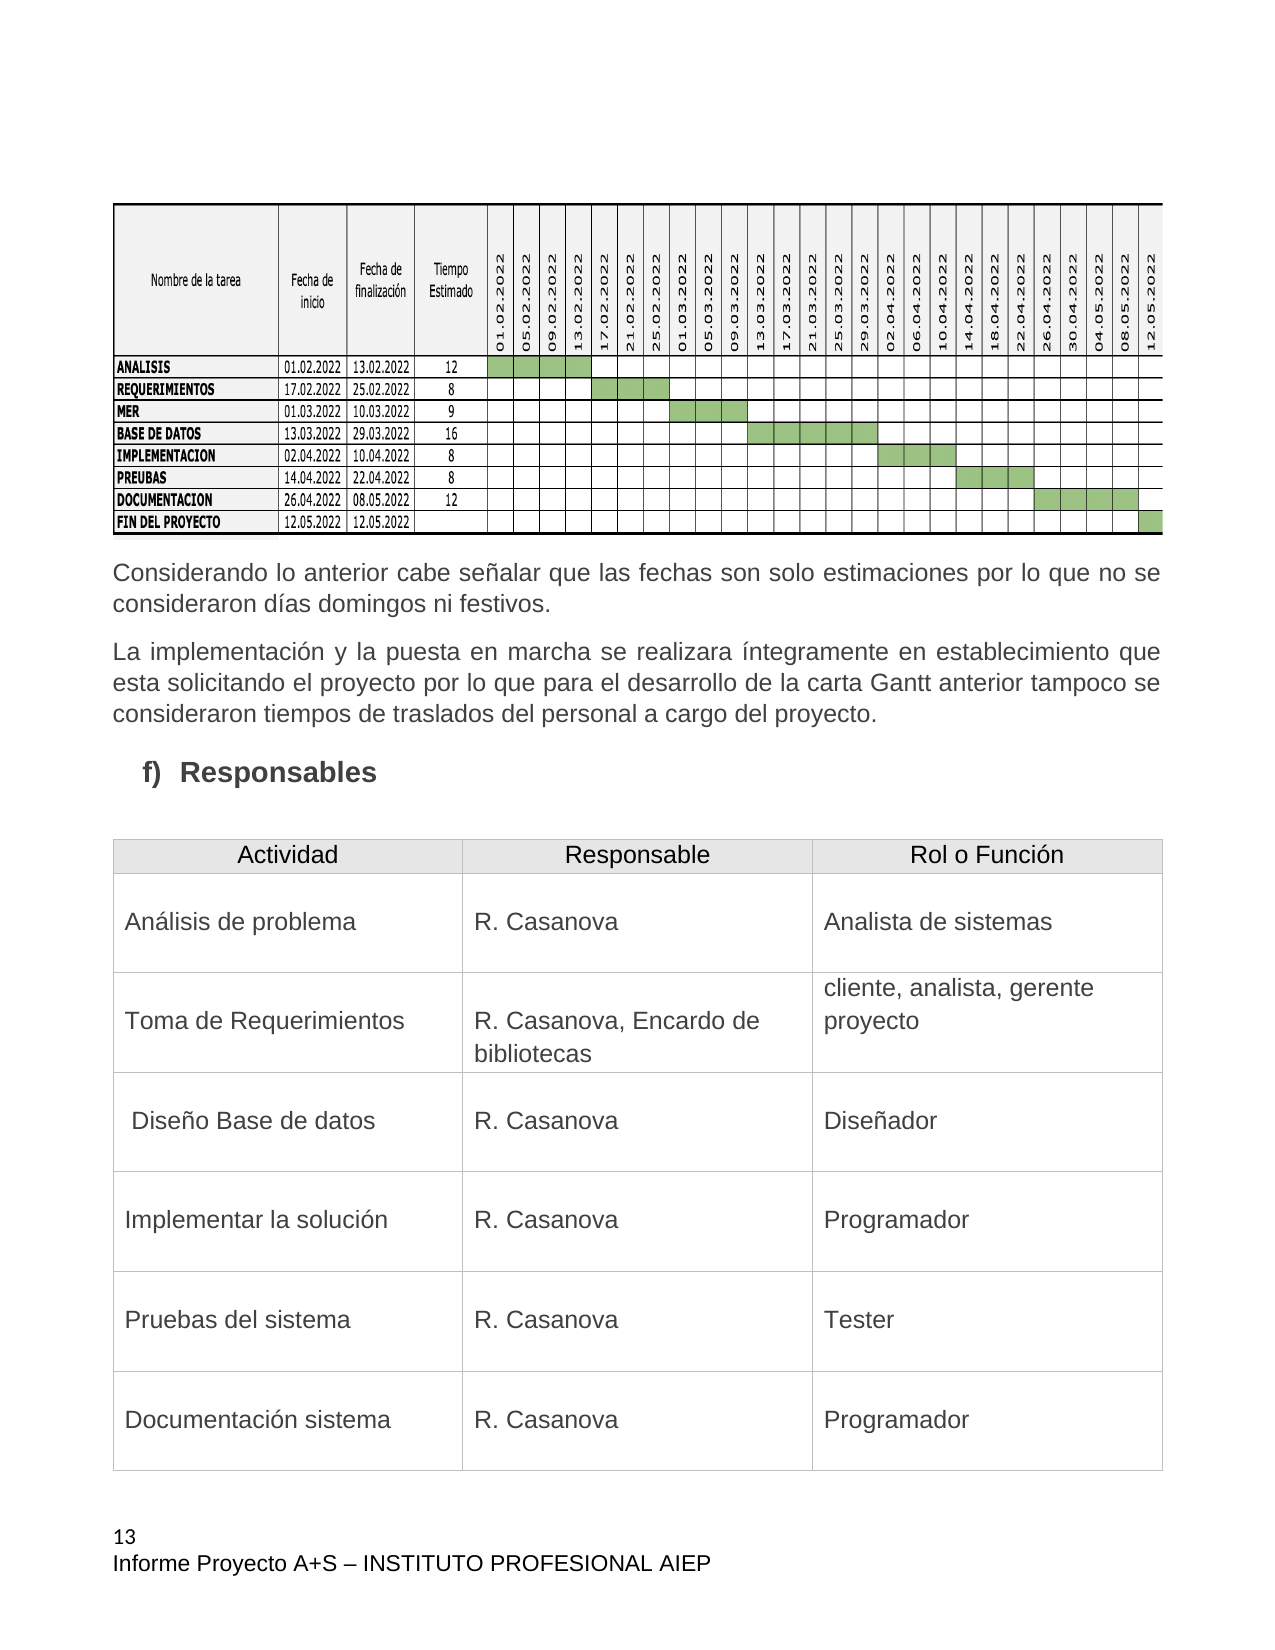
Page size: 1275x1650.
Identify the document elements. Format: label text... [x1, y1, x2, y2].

table_header Rol o Función [813, 840, 1162, 873]
table_cell Programador [813, 1172, 1162, 1271]
table_cell Pruebas del sistema [114, 1272, 462, 1371]
table_cell Toma de Requerimientos [114, 973, 462, 1072]
picture [112, 197, 1163, 540]
table_cell Programador [813, 1372, 1162, 1470]
subtitle Responsables [142, 755, 1162, 789]
table_cell R. Casanova [463, 874, 812, 972]
table_cell Diseño Base de datos [114, 1073, 462, 1171]
table_header Actividad [114, 840, 462, 873]
table_cell Diseñador [813, 1073, 1162, 1171]
text Considerando lo anterior cabe señalar que las fechas son solo estimaciones por lo que no se consideraron días domingos ni festivos. [112, 558, 1162, 618]
table_cell Documentación sistema [114, 1372, 462, 1470]
table_header Responsable [463, 840, 812, 873]
table_cell Análisis de problema [114, 874, 462, 972]
table_cell R. Casanova [463, 1073, 812, 1171]
table_cell R. Casanova [463, 1272, 812, 1371]
table_cell cliente, analista, gerente proyecto [813, 973, 1162, 1072]
table_cell Analista de sistemas [813, 874, 1162, 972]
table_cell R. Casanova [463, 1372, 812, 1470]
table_cell R. Casanova [463, 1172, 812, 1271]
table_cell Implementar la solución [114, 1172, 462, 1271]
table_cell R. Casanova, Encardo de bibliotecas [463, 973, 812, 1072]
table_cell Tester [813, 1272, 1162, 1371]
text La implementación y la puesta en marcha se realizara íntegramente en establecimiento que esta solicitando el proyecto por lo que para el desarrollo de la carta Gantt anterior tampoco se consideraron tiempos de traslados del personal a cargo del proyecto. [112, 637, 1162, 728]
